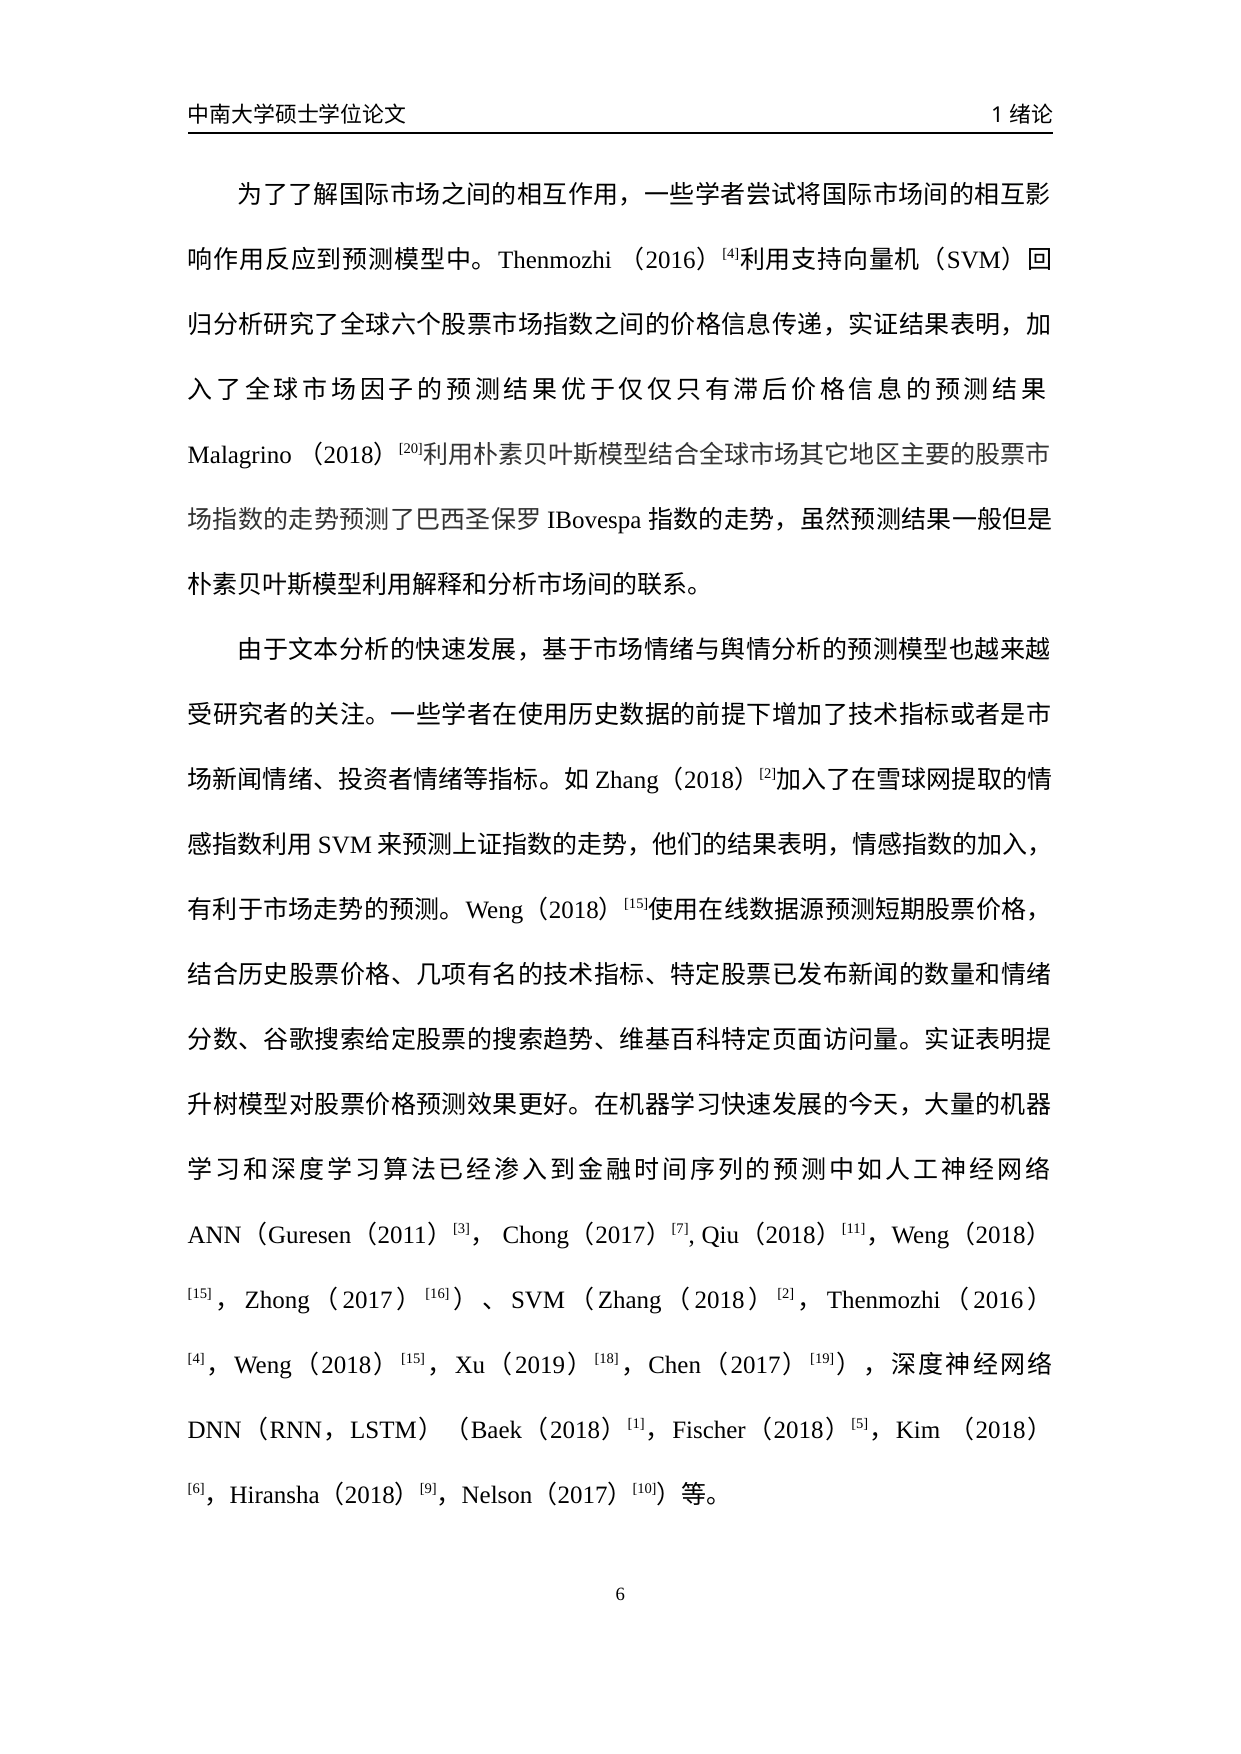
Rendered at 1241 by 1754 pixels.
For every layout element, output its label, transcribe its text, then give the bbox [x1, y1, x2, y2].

text 由于文本分析的快速发展，基于市场情绪与舆情分析的预测模型也越来越受研究者的关注。一些学者在使用历史数据的前提下增加了技术指标或者是市场新闻情绪、投资者情绪等指标。如Zhang（2018）[2]加入了在雪球网提取的情感指数利用SVM来预测上证指数的走势，他们的结果表明，情感指数的加入，有利于市场走势的预测。Weng（2018）[15]使用在线数据源预测短期股票价格，结合历史股票价格、几项有名的技术指标、特定股票已发布新闻的数量和情绪分数、谷歌搜索给定股票的搜索趋势、维基百科特定页面访问量。实证表明提升树模型对股票价格预测效果更好。在机器学习快速发展的今天，大量的机器学习和深度学习算法已经渗入到金融时间序列的预测中如人工神经网络ANN（Guresen（2011）[3]， Chong（2017）[7], Qiu（2018）[11]，Weng（2018）[15]，Zhong（2017）[16]）、SVM（Zhang（2018）[2]，Thenmozhi（2016）[4]，Weng（2018）[15]，Xu（2019）[18]，Chen（2017）[19]），深度神经网络DNN（RNN，LSTM）（Baek（2018）[1]，Fischer（2018）[5]，Kim （2018）[6]，Hiransha（2018）[9]，Nelson（2017）[10]）等。 [187, 615, 1053, 1525]
text 为了了解国际市场之间的相互作用，一些学者尝试将国际市场间的相互影响作用反应到预测模型中。Thenmozhi （2016）[4]利用支持向量机（SVM）回归分析研究了全球六个股票市场指数之间的价格信息传递，实证结果表明，加入了全球市场因子的预测结果优于仅仅只有滞后价格信息的预测结果。Malagrino （2018）[20]利用朴素贝叶斯模型结合全球市场其它地区主要的股票市场指数的走势预测了巴西圣保罗IBovespa 指数的走势，虽然预测结果一般但是朴素贝叶斯模型利用解释和分析市场间的联系。 [187, 160, 1053, 615]
